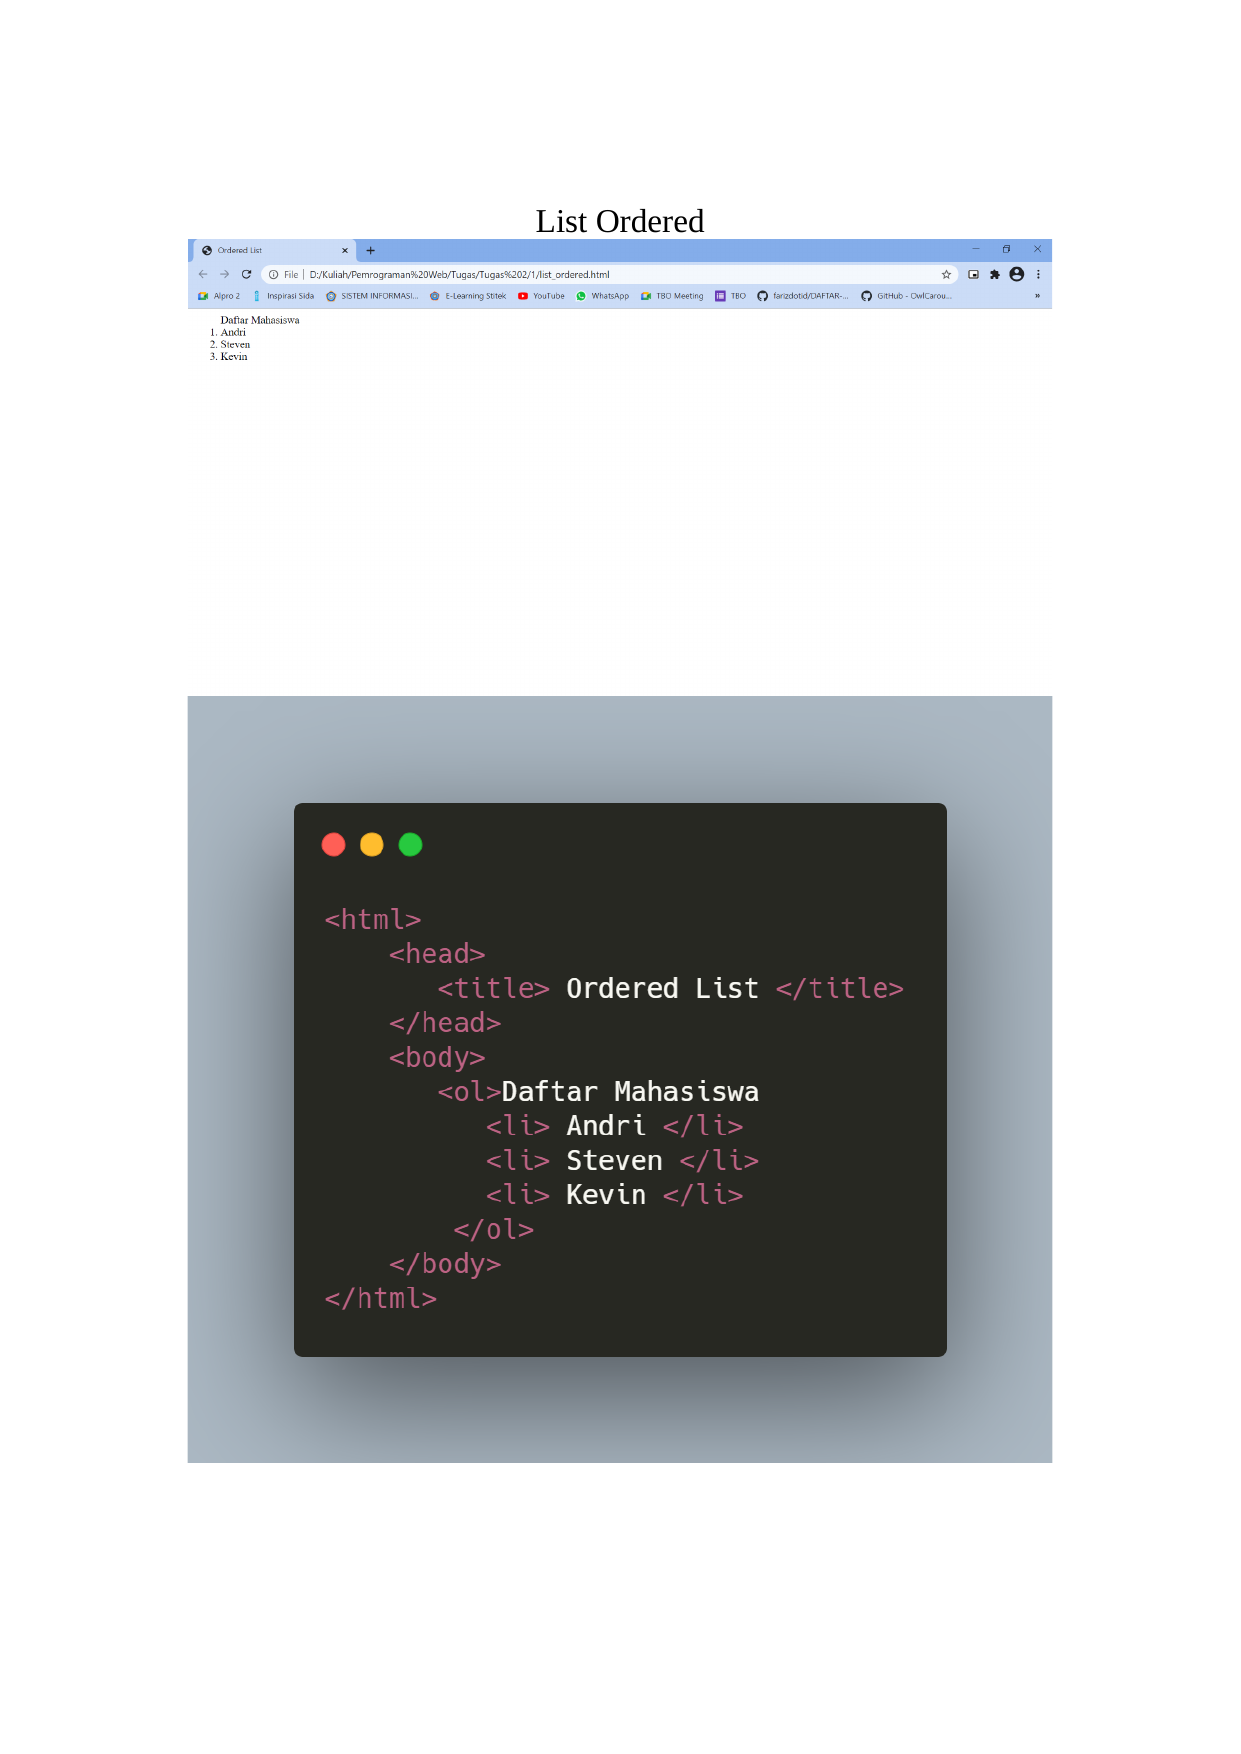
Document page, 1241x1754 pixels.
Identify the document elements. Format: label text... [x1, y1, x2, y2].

text List Ordered [187, 201, 1053, 239]
picture [187, 239, 1053, 1463]
